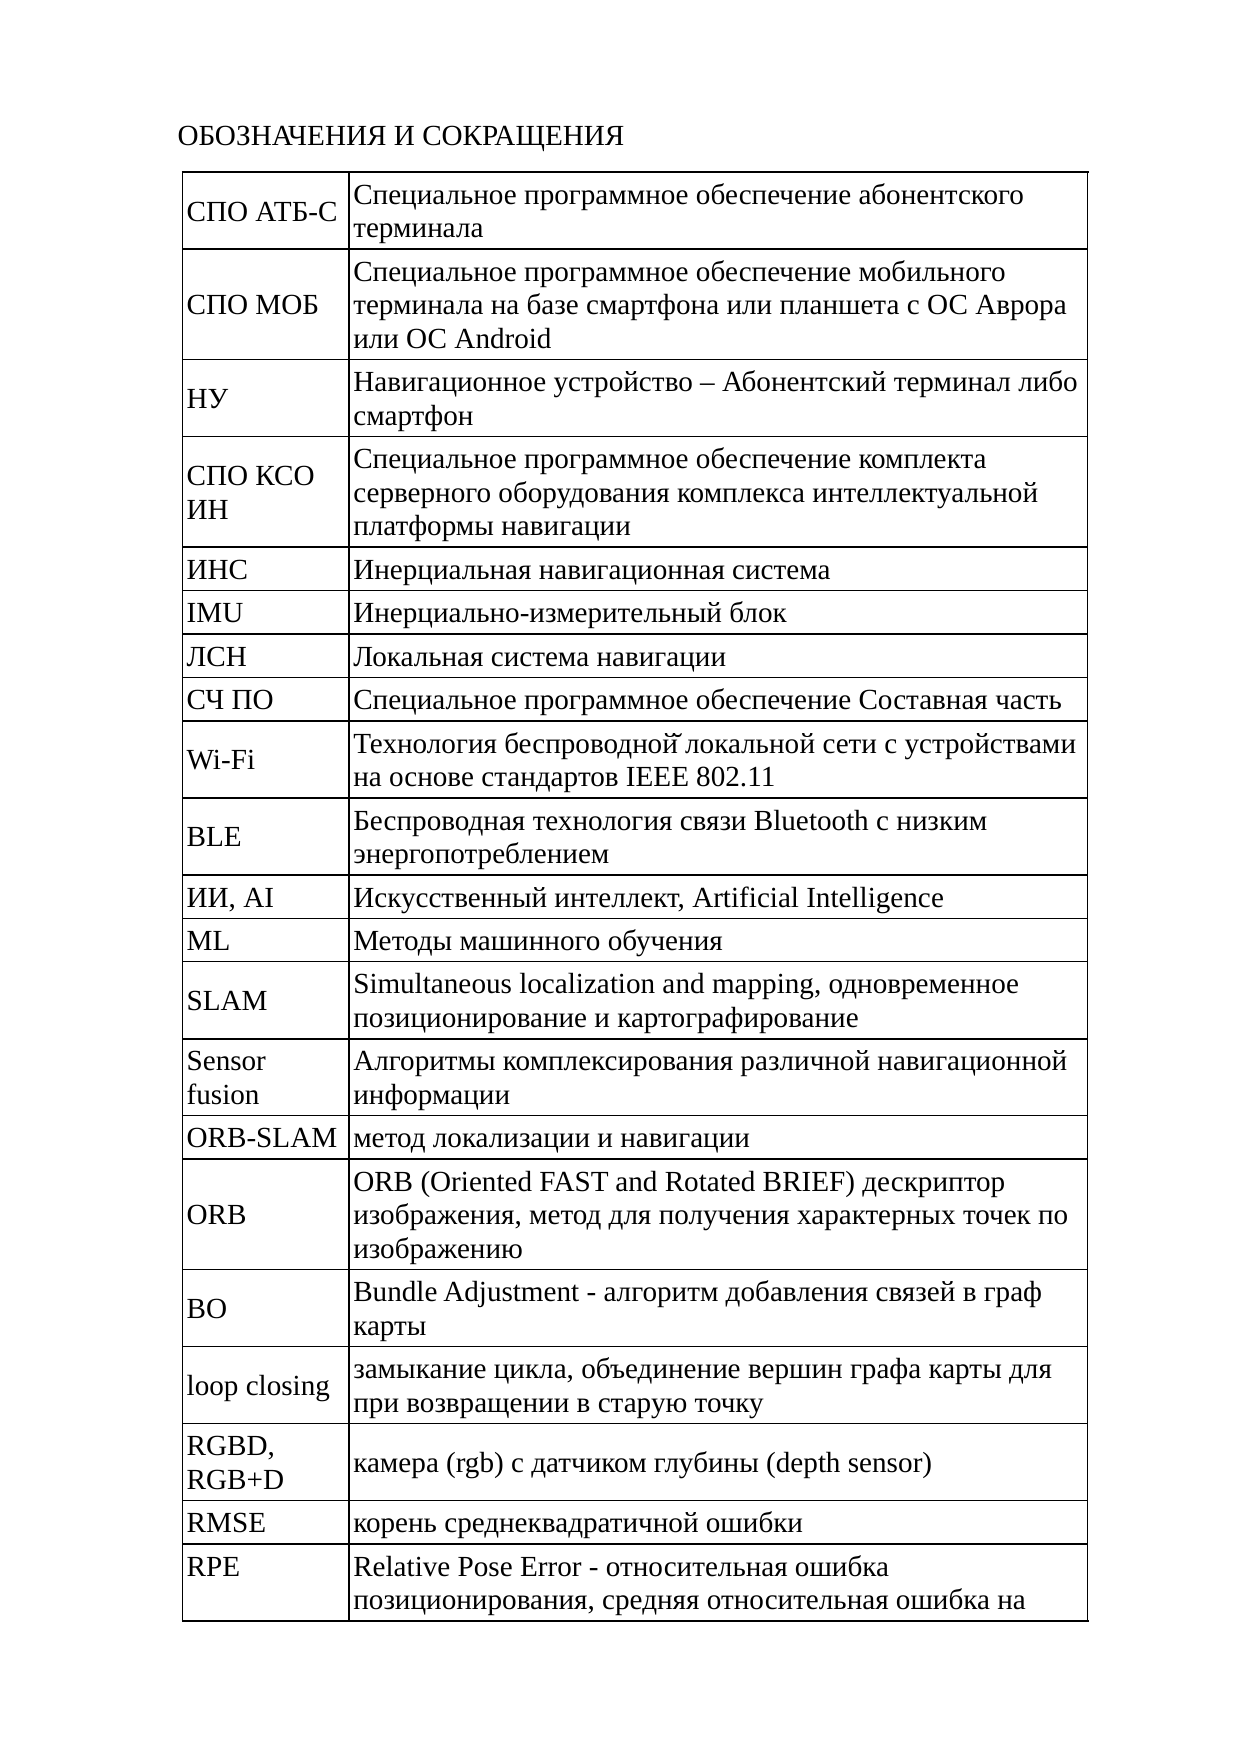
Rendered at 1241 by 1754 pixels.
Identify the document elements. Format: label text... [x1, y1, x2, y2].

text ОБОЗНАЧЕНИЯ И СОКРАЩЕНИЯ [177, 118, 1152, 152]
table_cell метод локализации и навигации [350, 1116, 1087, 1158]
table_cell BO [183, 1270, 348, 1346]
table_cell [350, 1545, 1087, 1620]
table_cell Методы машинного обучения [350, 919, 1087, 961]
table_cell ИНС [183, 548, 348, 590]
table_cell Инерциальная навигационная система [350, 548, 1087, 590]
table_cell ORB-SLAM [183, 1116, 348, 1158]
table_cell Sensor fusion [183, 1040, 348, 1115]
table_cell Навигационное устройство – Абонентский терминал либо смартфон [350, 360, 1087, 436]
table_cell Искусственный интеллект, Artificial Intelligence [350, 876, 1087, 917]
table_cell Алгоритмы комплексирования различной навигационной информации [350, 1040, 1087, 1115]
table_cell камера (rgb) с датчиком глубины (depth sensor) [350, 1424, 1087, 1500]
table_cell Беспроводная технология связи Bluetooth с низким энергопотреблением [350, 799, 1087, 874]
table_cell НУ [183, 360, 348, 436]
table_header СПО АТБ-С [183, 173, 348, 248]
table_cell ORB [183, 1160, 348, 1269]
table_cell BLE [183, 799, 348, 874]
table_cell замыкание цикла, объединение вершин графа карты для при возвращении в старую точку [350, 1347, 1087, 1423]
table_header Специальное программное обеспечение абонентского терминала [350, 173, 1087, 248]
table_cell SLAM [183, 962, 348, 1038]
table_cell корень среднеквадратичной ошибки [350, 1501, 1087, 1543]
table_cell Simultaneous localization and mapping, одновременное позиционирование и картографирование [350, 962, 1087, 1038]
table_cell ML [183, 919, 348, 961]
table_cell Специальное программное обеспечение мобильного терминала на базе смартфона или планшета с ОС Аврора или ОС Android [350, 250, 1087, 359]
table_cell loop closing [183, 1347, 348, 1423]
table_cell ИИ, AI [183, 876, 348, 917]
table_cell Wi-Fi [183, 722, 348, 797]
table_cell СПО МОБ [183, 250, 348, 359]
table_cell Технология беспроводной̆ локальной сети с устройствами на основе стандартов IEEE 802.11 [350, 722, 1087, 797]
table_cell Bundle Adjustment - алгоритм добавления связей в граф карты [350, 1270, 1087, 1346]
table_cell RGBD, RGB+D [183, 1424, 348, 1500]
table_cell Инерциально-измерительный блок [350, 591, 1087, 633]
table_cell RPE [183, 1545, 348, 1620]
table_cell СЧ ПО [183, 678, 348, 720]
table_cell RMSE [183, 1501, 348, 1543]
table_cell IMU [183, 591, 348, 633]
table_cell Специальное программное обеспечение комплекта серверного оборудования комплекса интеллектуальной платформы навигации [350, 437, 1087, 546]
table_cell ORB (Oriented FAST and Rotated BRIEF) дескриптор изображения, метод для получения характерных точек по изображению [350, 1160, 1087, 1269]
table_cell Локальная система навигации [350, 635, 1087, 677]
table_cell Специальное программное обеспечение Составная часть [350, 678, 1087, 720]
table_cell СПО КСО ИН [183, 437, 348, 546]
table_cell ЛСН [183, 635, 348, 677]
